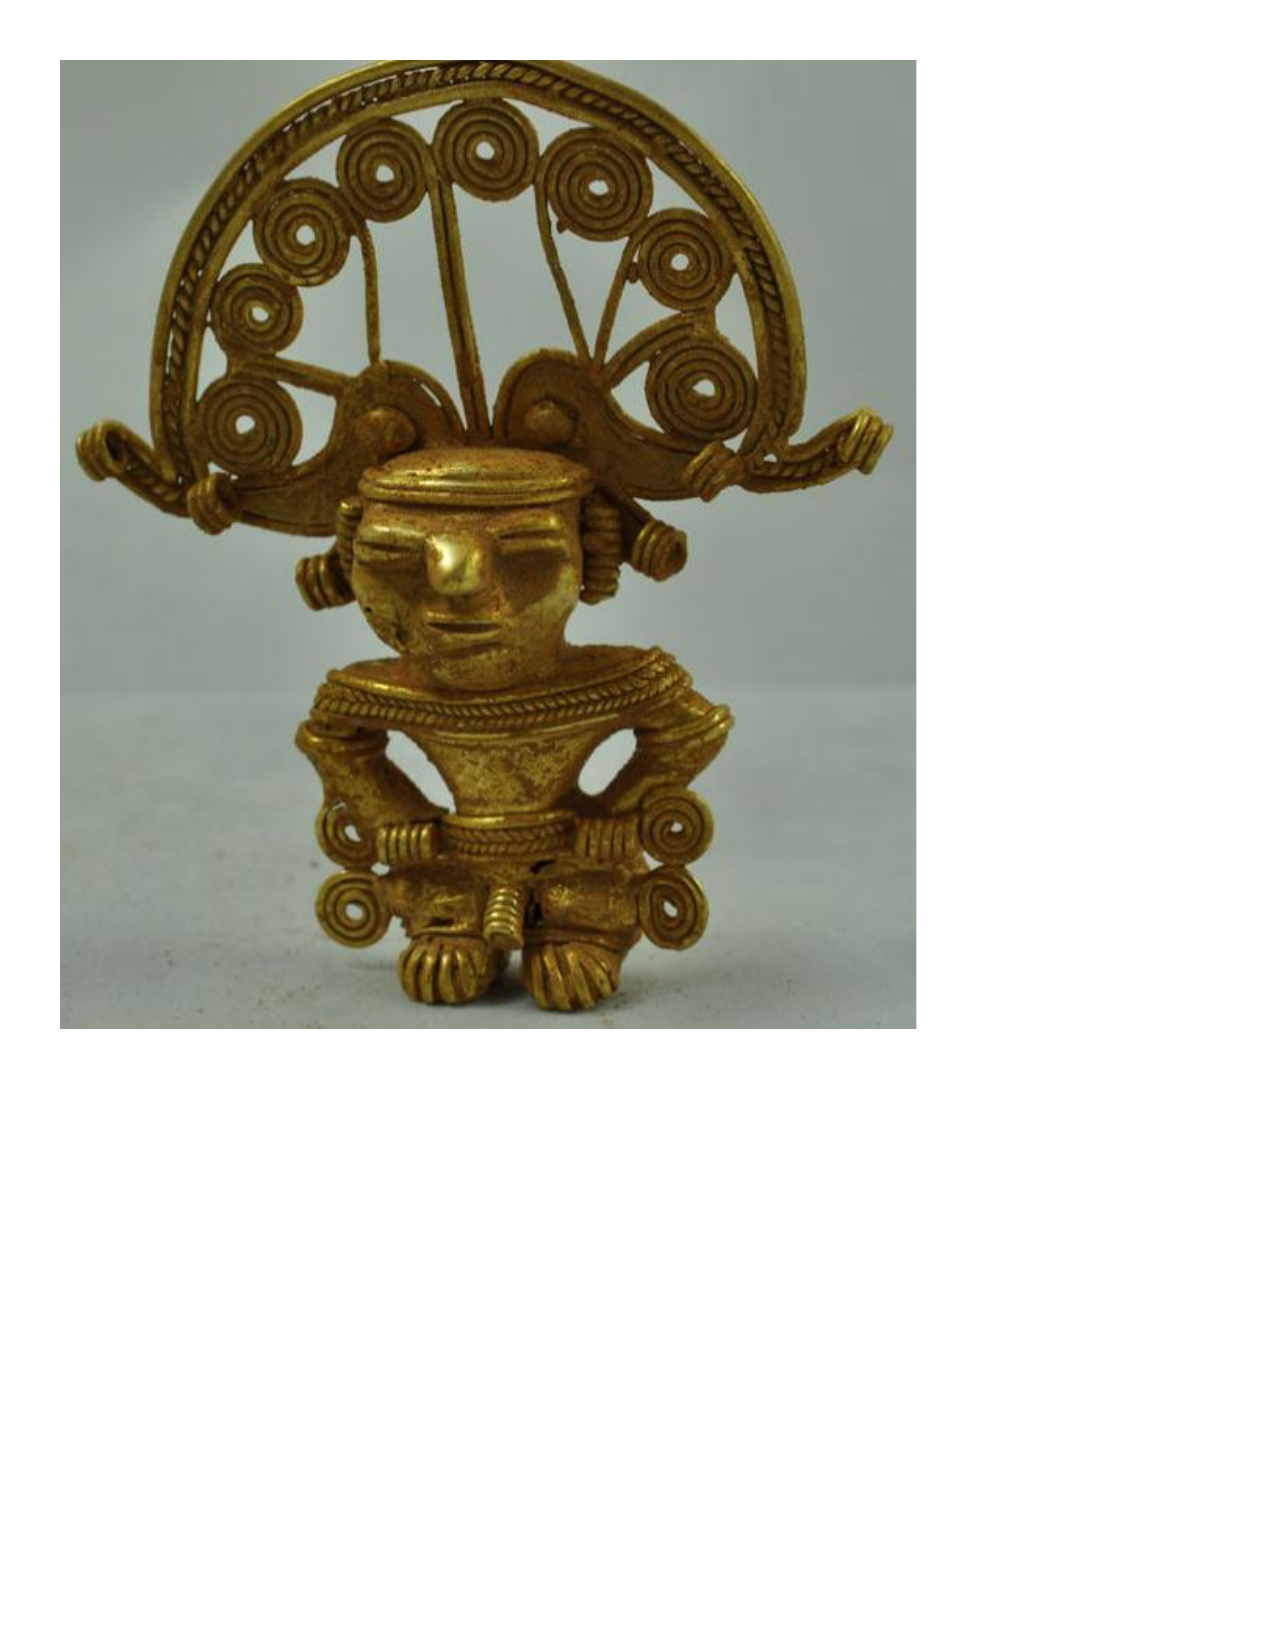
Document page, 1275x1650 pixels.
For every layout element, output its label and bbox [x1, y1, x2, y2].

picture [60, 60, 917, 1029]
